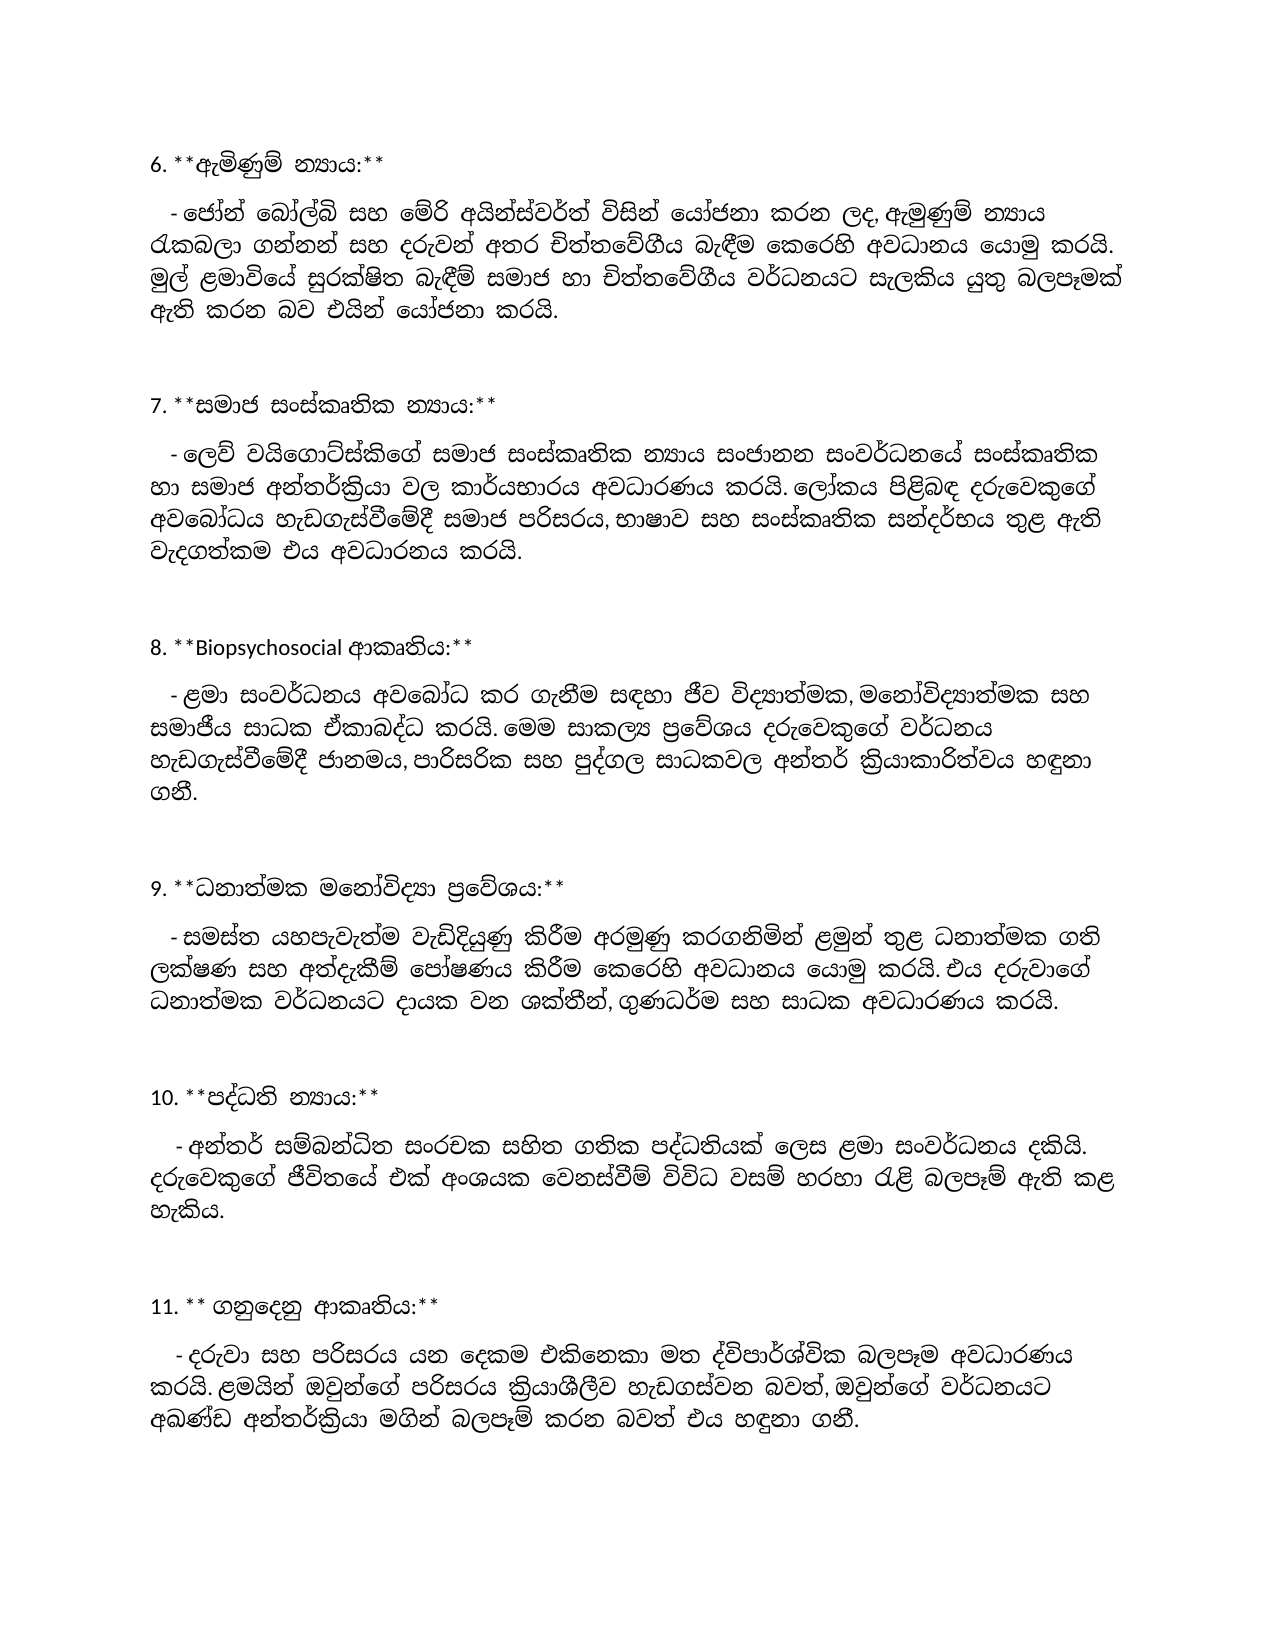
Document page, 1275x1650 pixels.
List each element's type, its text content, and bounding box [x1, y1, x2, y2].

text 9. **ධනාත්මක මනෝවිද්‍යා ප්‍රවේශය:** [150, 873, 1125, 903]
text - ළමා සංවර්ධනය අවබෝධ කර ගැනීම සඳහා ජීව විද්‍යාත්මක, මනෝවිද්‍යාත්මක සහ සමාජීය සාධක ඒකාබද්ධ කරයි. මෙම සාකල්‍ය ප්‍රවේශය දරුවෙකුගේ වර්ධනය හැඩගැස්වීමේදී ජානමය, පාරිසරික සහ පුද්ගල සාධකවල අන්තර් ක්‍රියාකාරිත්වය හඳුනා ගනී. [150, 681, 1125, 808]
text 8. **Biopsychosocial ආකෘතිය:** [150, 632, 1125, 662]
text - දරුවා සහ පරිසරය යන දෙකම එකිනෙකා මත ද්විපාර්ශ්වික බලපෑම අවධාරණය කරයි. ළමයින් ඔවුන්ගේ පරිසරය ක්‍රියාශීලීව හැඩගස්වන බවත්, ඔවුන්ගේ වර්ධනයට අඛණ්ඩ අන්තර්ක්‍රියා මගින් බලපෑම් කරන බවත් එය හඳුනා ගනී. [150, 1340, 1125, 1434]
text 11. ** ගනුදෙනු ආකෘතිය:** [150, 1291, 1125, 1321]
text - අන්තර් සම්බන්ධිත සංරචක සහිත ගතික පද්ධතියක් ලෙස ළමා සංවර්ධනය දකියි. දරුවෙකුගේ ජීවිතයේ එක් අංශයක වෙනස්වීම් විවිධ වසම් හරහා රැළි බලපෑම් ඇති කළ හැකිය. [150, 1131, 1125, 1226]
text 10. **පද්ධති න්‍යාය:** [150, 1082, 1125, 1112]
text - සමස්ත යහපැවැත්ම වැඩිදියුණු කිරීම අරමුණු කරගනිමින් ළමුන් තුළ ධනාත්මක ගති ලක්ෂණ සහ අත්දැකීම් පෝෂණය කිරීම කෙරෙහි අවධානය යොමු කරයි. එය දරුවාගේ ධනාත්මක වර්ධනයට දායක වන ශක්තීන්, ගුණධර්ම සහ සාධක අවධාරණය කරයි. [150, 922, 1125, 1017]
text - ලෙව් වයිගොට්ස්කිගේ සමාජ සංස්කෘතික න්‍යාය සංජානන සංවර්ධනයේ සංස්කෘතික හා සමාජ අන්තර්ක්‍රියා වල කාර්යභාරය අවධාරණය කරයි. ලෝකය පිළිබඳ දරුවෙකුගේ අවබෝධය හැඩගැස්වීමේදී සමාජ පරිසරය, භාෂාව සහ සංස්කෘතික සන්දර්භය තුළ ඇති වැදගත්කම එය අවධාරනය කරයි. [150, 440, 1125, 566]
text 7. **සමාජ සංස්කෘතික න්‍යාය:** [150, 391, 1125, 421]
text 6. **ඇමිණුම් න්‍යාය:** [150, 150, 1125, 180]
text - ජෝන් බෝල්බි සහ මේරි අයින්ස්වර්ත් විසින් යෝජනා කරන ලද, ඇමුණුම් න්‍යාය රැකබලා ගන්නන් සහ දරුවන් අතර චිත්තවේගීය බැඳීම කෙරෙහි අවධානය යොමු කරයි. මුල් ළමාවියේ සුරක්ෂිත බැඳීම් සමාජ හා චිත්තවේගීය වර්ධනයට සැලකිය යුතු බලපෑමක් ඇති කරන බව එයින් යෝජනා කරයි. [150, 199, 1125, 325]
